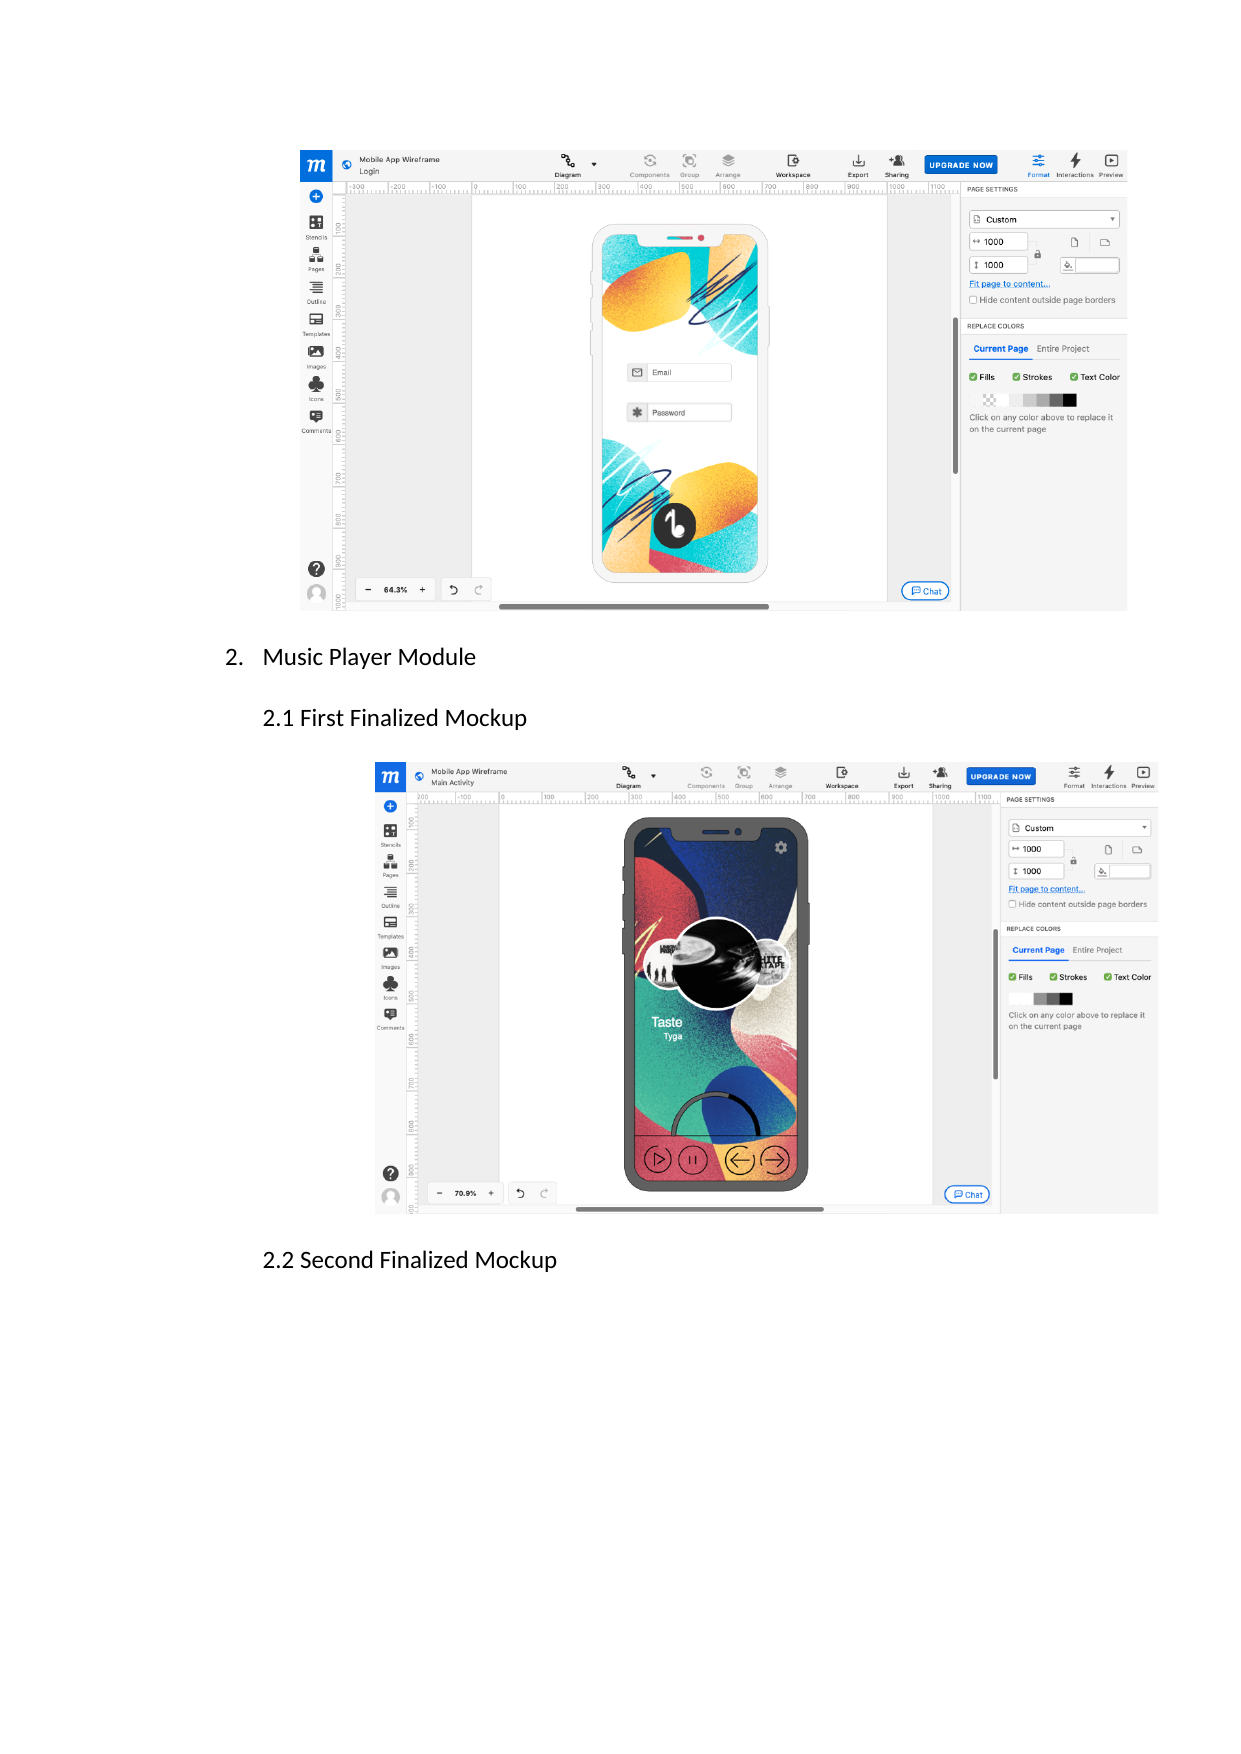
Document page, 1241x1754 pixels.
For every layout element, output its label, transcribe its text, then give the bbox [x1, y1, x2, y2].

picture [375, 762, 1159, 1214]
list Second Finalized Mockup [262, 1244, 1090, 1275]
list Music Player Module [225, 641, 1090, 671]
picture [300, 150, 1128, 611]
list First Finalized Mockup [262, 702, 1090, 732]
